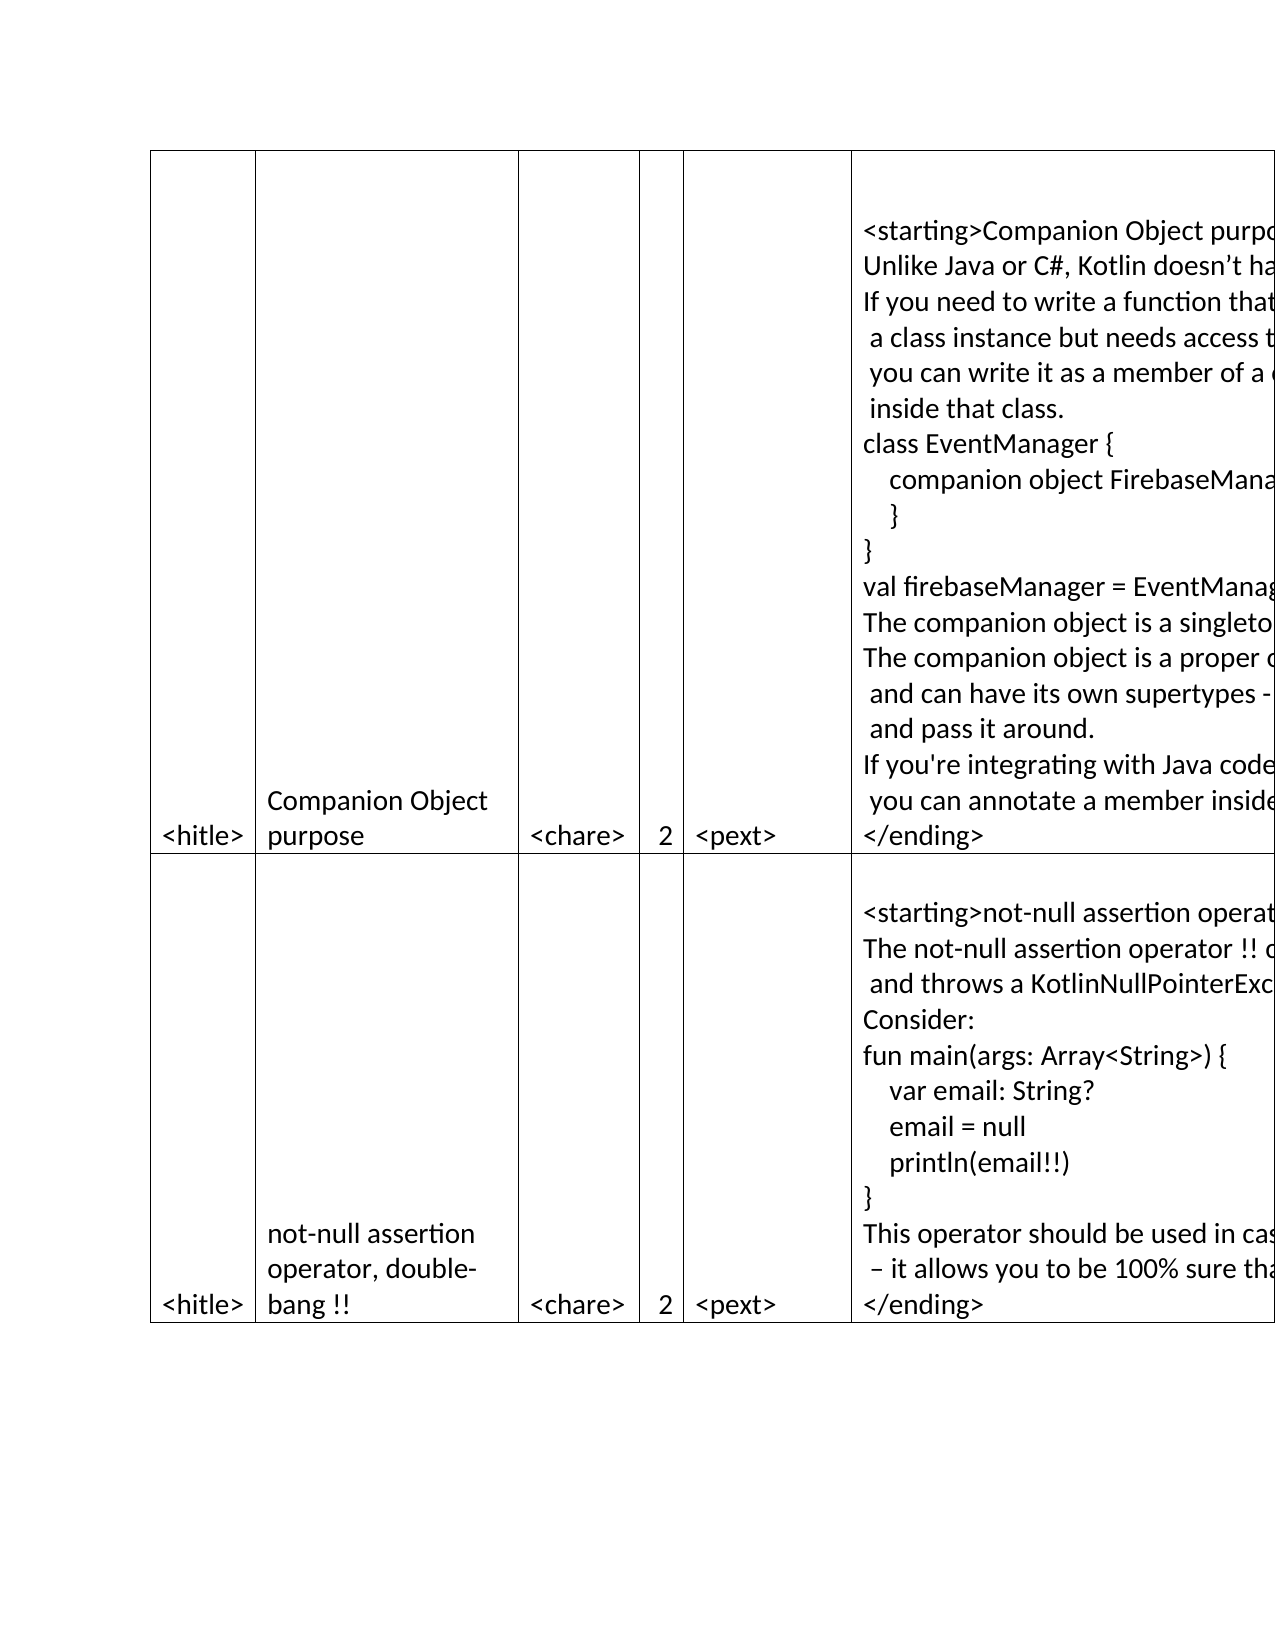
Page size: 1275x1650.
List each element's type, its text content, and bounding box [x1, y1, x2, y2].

table_cell <pext> [684, 151, 851, 853]
table_cell <pext> [684, 854, 851, 1322]
table_cell not-null assertion operator, double-bang !! [256, 854, 518, 1322]
table_cell <chare> [519, 854, 639, 1322]
table_cell <starting>Companion Object purpose</heading> Unlike Java or C#, Kotlin doesn’t have static members or member functions. If you need to write a function that can be called without having a class instance but needs access to the internals of a class, you can write it as a member of a companion object declaration inside that class. class EventManager { companion object FirebaseManager { } } val firebaseManager = EventManager.FirebaseManager The companion object is a singleton. The companion object is a proper object on its own, and can have its own supertypes - and you can assign it to a variable and pass it around. If you're integrating with Java code and need a true static member, you can annotate a member inside a companion object with @JvmStatic. </ending> [852, 151, 1274, 853]
table_cell <hitle> [151, 151, 255, 853]
table_cell <hitle> [151, 854, 255, 1322]
table_cell 2 [640, 151, 683, 853]
table_cell <starting>not-null assertion operator !!</heading> The not-null assertion operator !! converts any value to a non-null type and throws a KotlinNullPointerException exception if the value is null. Consider: fun main(args: Array<String>) { var email: String? email = null println(email!!) } This operator should be used in cases where the developer is guaranteeing – it allows you to be 100% sure that its value is not null. </ending> [852, 854, 1274, 1322]
table_cell 2 [640, 854, 683, 1322]
table_cell <chare> [519, 151, 639, 853]
table_cell Companion Object purpose [256, 151, 518, 853]
